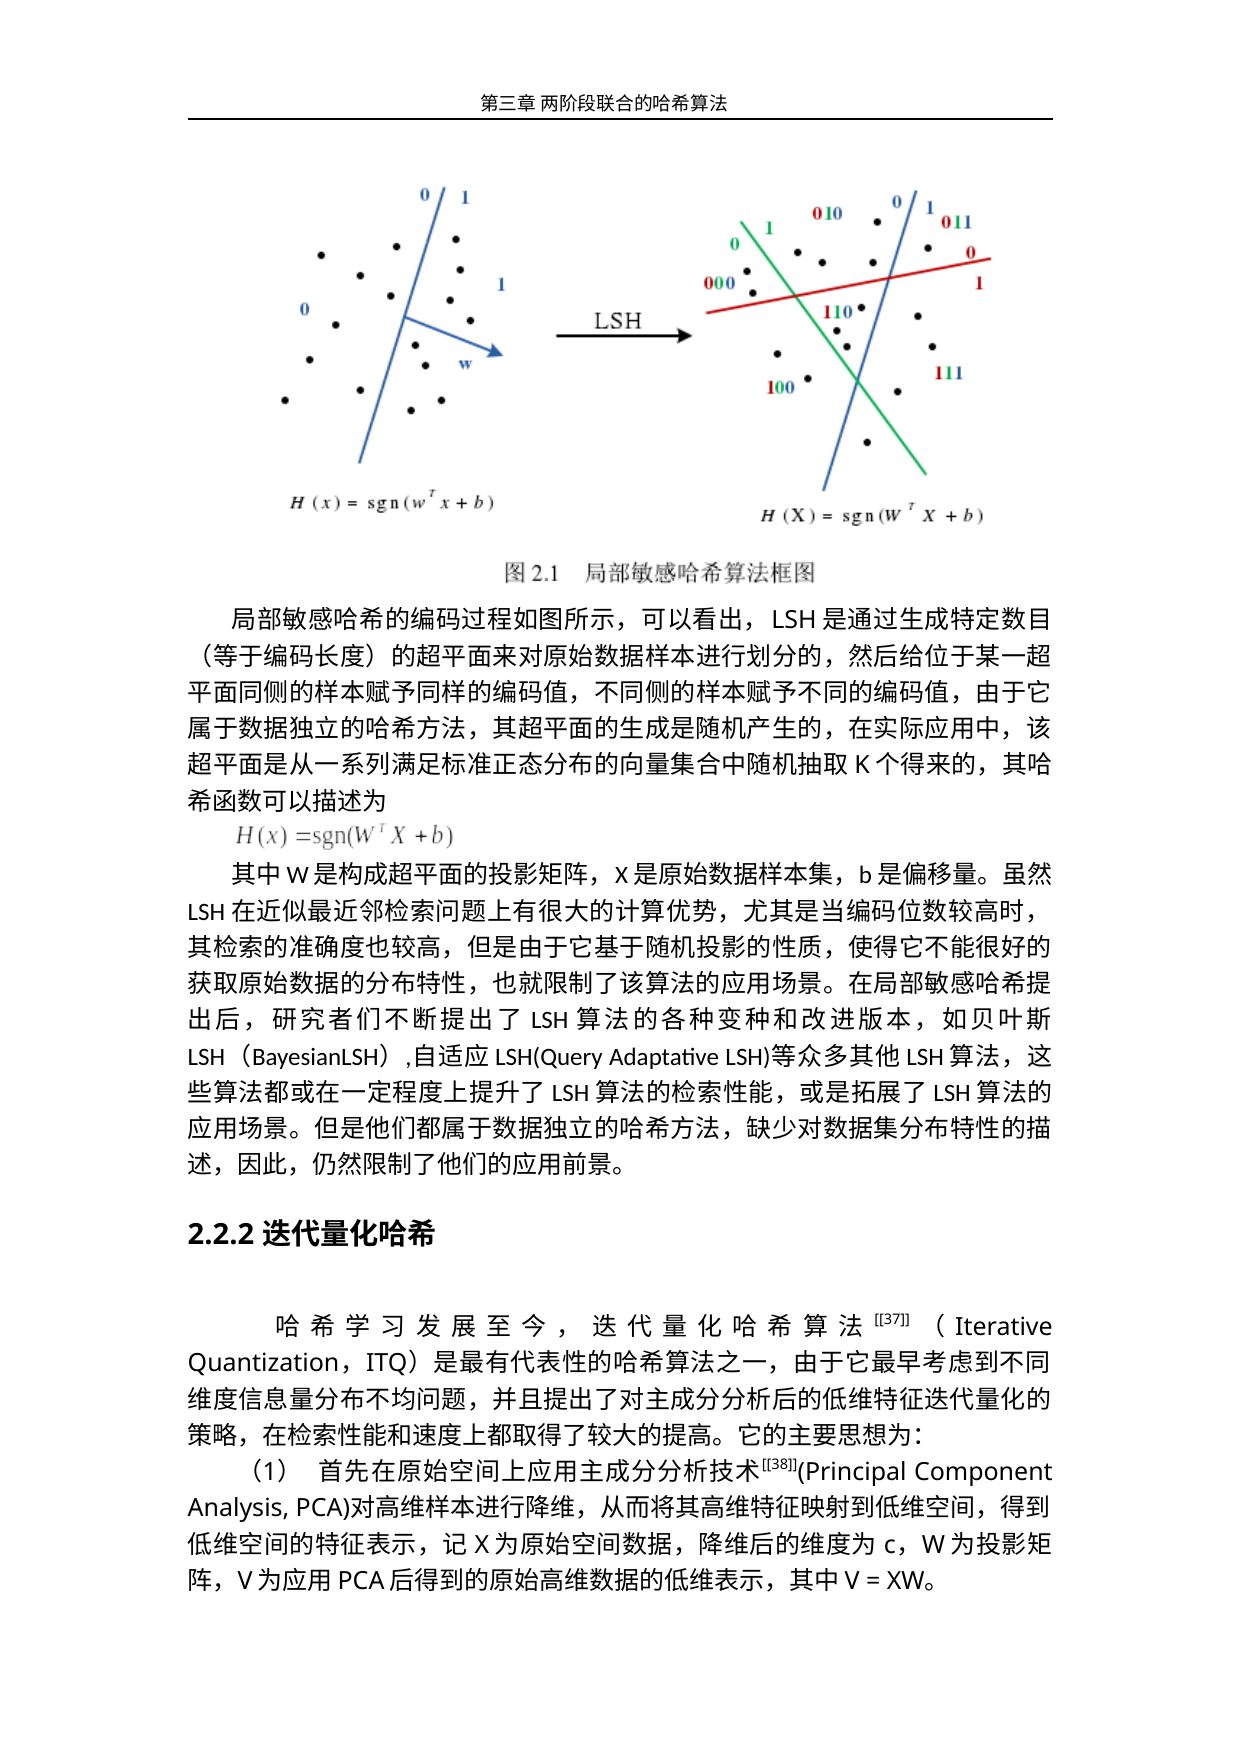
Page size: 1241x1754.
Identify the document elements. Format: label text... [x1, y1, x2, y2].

picture [231, 150, 1097, 600]
list 首先在原始空间上应用主成分分析技术[[]](Principal Component Analysis, PCA)对高维样本进行降维，从而将其高维特征映射到低维空间，得到低维空间的特征表示，记X为原始空间数据，降维后的维度为c，W为投影矩阵，V为应用PCA后得到的原始高维数据的低维表示，其中V = XW。 [187, 1452, 1053, 1597]
subtitle 2.2.2 迭代量化哈希 [187, 1210, 1053, 1253]
text 其中W是构成超平面的投影矩阵，X是原始数据样本集，b是偏移量。虽然LSH在近似最近邻检索问题上有很大的计算优势，尤其是当编码位数较高时，其检索的准确度也较高，但是由于它基于随机投影的性质，使得它不能很好的获取原始数据的分布特性，也就限制了该算法的应用场景。在局部敏感哈希提出后，研究者们不断提出了LSH算法的各种变种和改进版本，如贝叶斯LSH（BayesianLSH）,自适应LSH(Query Adaptative LSH)等众多其他LSH算法，这些算法都或在一定程度上提升了LSH算法的检索性能，或是拓展了LSH算法的应用场景。但是他们都属于数据独立的哈希方法，缺少对数据集分布特性的描述，因此，仍然限制了他们的应用前景。 [187, 855, 1053, 1181]
text 局部敏感哈希的编码过程如图所示，可以看出，LSH是通过生成特定数目（等于编码长度）的超平面来对原始数据样本进行划分的，然后给位于某一超平面同侧的样本赋予同样的编码值，不同侧的样本赋予不同的编码值，由于它属于数据独立的哈希方法，其超平面的生成是随机产生的，在实际应用中，该超平面是从一系列满足标准正态分布的向量集合中随机抽取K个得来的，其哈希函数可以描述为 [187, 600, 1053, 817]
list 哈希学习发展至今，迭代量化哈希算法[[]]（Iterative Quantization，ITQ）是最有代表性的哈希算法之一，由于它最早考虑到不同维度信息量分布不均问题，并且提出了对主成分分析后的低维特征迭代量化的策略，在检索性能和速度上都取得了较大的提高。它的主要思想为： [187, 1307, 1053, 1452]
